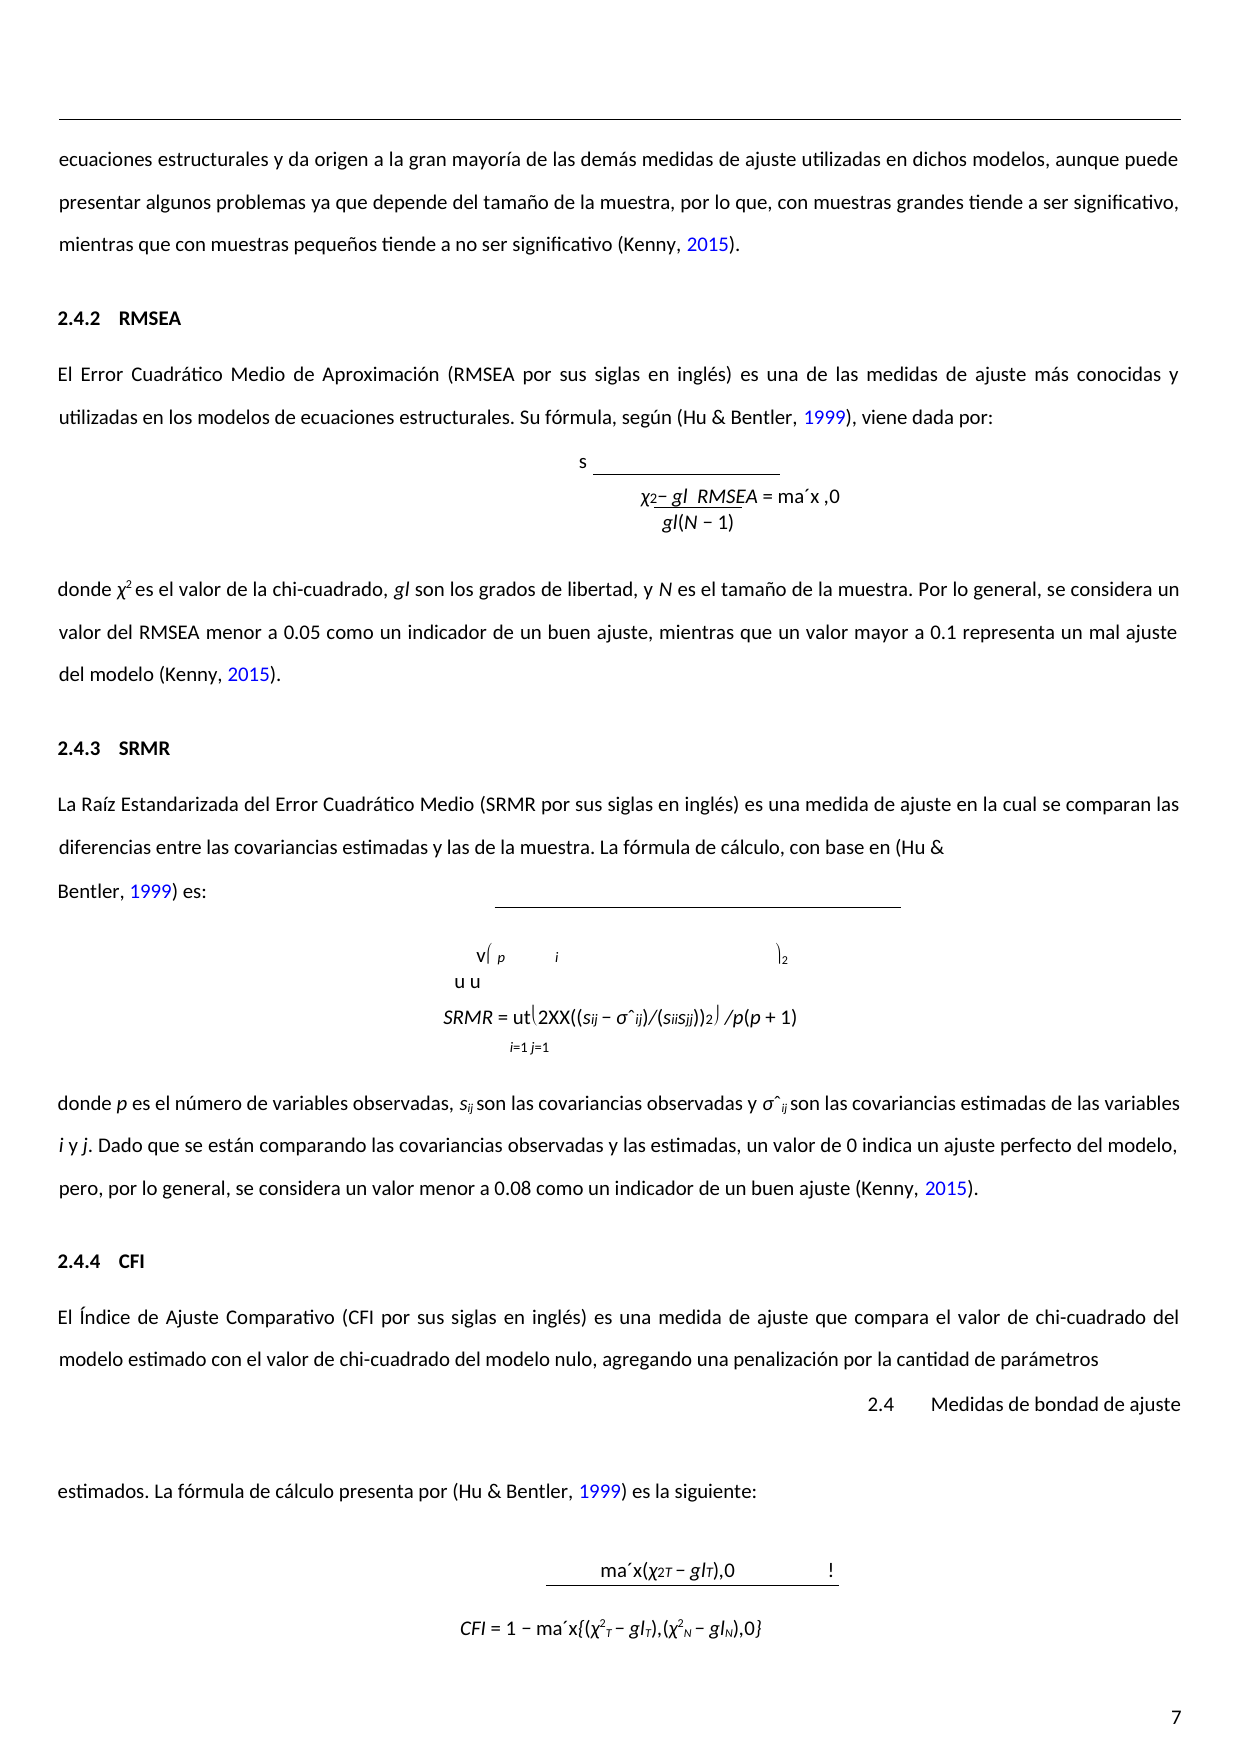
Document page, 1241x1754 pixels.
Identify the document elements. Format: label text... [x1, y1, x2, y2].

text gl(N − 1) [215, 509, 1181, 535]
text 2.4 Medidas de bondad de ajuste [59, 1391, 1183, 1416]
text SRMR = ut2XX((sij − σˆij)/(siisjj))2 /p(p + 1) [215, 1004, 1025, 1029]
text s [67, 448, 1098, 474]
subtitle CFI [57, 1248, 1181, 1273]
subtitle RMSEA [57, 306, 1181, 331]
text El Índice de Ajuste Comparativo (CFI por sus siglas en inglés) es una medida de ajuste que compara el valor de chi-cuadrado del modelo estimado con el valor de chi-cuadrado del modelo nulo, agregando una penalización por la cantidad de parámetros [57, 1304, 1181, 1372]
text χ2− gl RMSEA = ma´x ,0 [460, 483, 864, 508]
text Bentler, 1999) es: [57, 878, 1181, 904]
text La Raíz Estandarizada del Error Cuadrático Medio (SRMR por sus siglas en inglés) es una medida de ajuste en la cual se comparan las diferencias entre las covariancias estimadas y las de la muestra. La fórmula de cálculo, con base en (Hu & [57, 791, 1181, 859]
text u u [454, 970, 498, 993]
text estimados. La fórmula de cálculo presenta por (Hu & Bentler, 1999) es la siguiente: [57, 1478, 1181, 1504]
text donde χ2 es el valor de la chi-cuadrado, gl son los grados de libertad, y N es el tamaño de la muestra. Por lo general, se considera un valor del RMSEA menor a 0.05 como un indicador de un buen ajuste, mientras que un valor mayor a 0.1 representa un mal ajuste del modelo (Kenny, 2015). [57, 576, 1181, 687]
subtitle SRMR [57, 735, 1181, 761]
text v p i 2 [59, 942, 1181, 968]
text i=1 j=1 [509, 1039, 1181, 1057]
text donde p es el número de variables observadas, sij son las covariancias observadas y σˆij son las covariancias estimadas de las variables i y j. Dado que se están comparando las covariancias observadas y las estimadas, un valor de 0 indica un ajuste perfecto del modelo, pero, por lo general, se considera un valor menor a 0.08 como un indicador de un buen ajuste (Kenny, 2015). [57, 1090, 1181, 1201]
text ma´x(χ2T − glT),0 ! [59, 1557, 1181, 1583]
text CFI = 1 − ma´x{(χ2T − glT),(χ2N − glN),0} [215, 1616, 1006, 1641]
